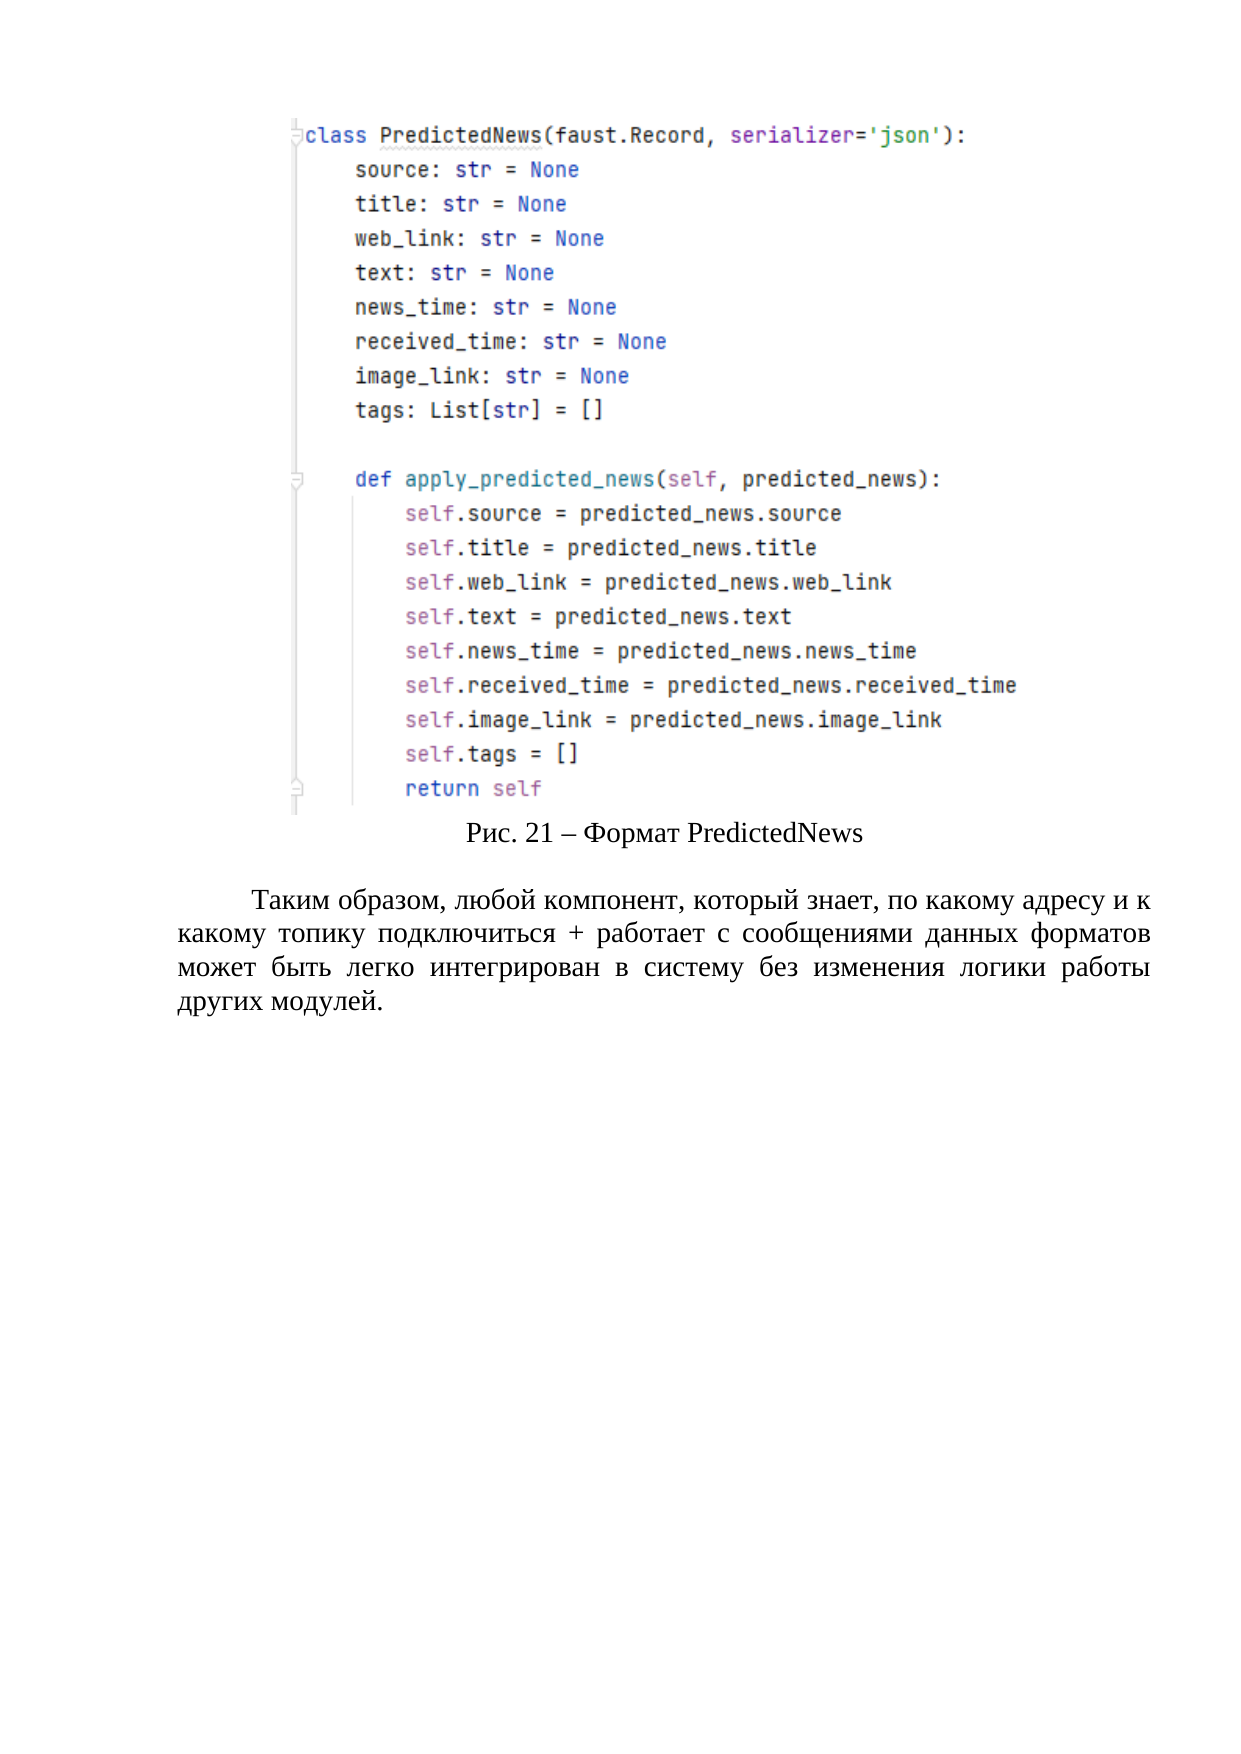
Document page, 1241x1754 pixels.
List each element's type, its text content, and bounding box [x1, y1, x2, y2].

picture [291, 118, 1038, 815]
text Рис. 21 – Формат PredictedNews [177, 815, 1152, 848]
text Таким образом, любой компонент, который знает, по какому адресу и к какому топику подключиться + работает с сообщениями данных форматов может быть легко интегрирован в систему без изменения логики работы других модулей. [177, 882, 1152, 1016]
